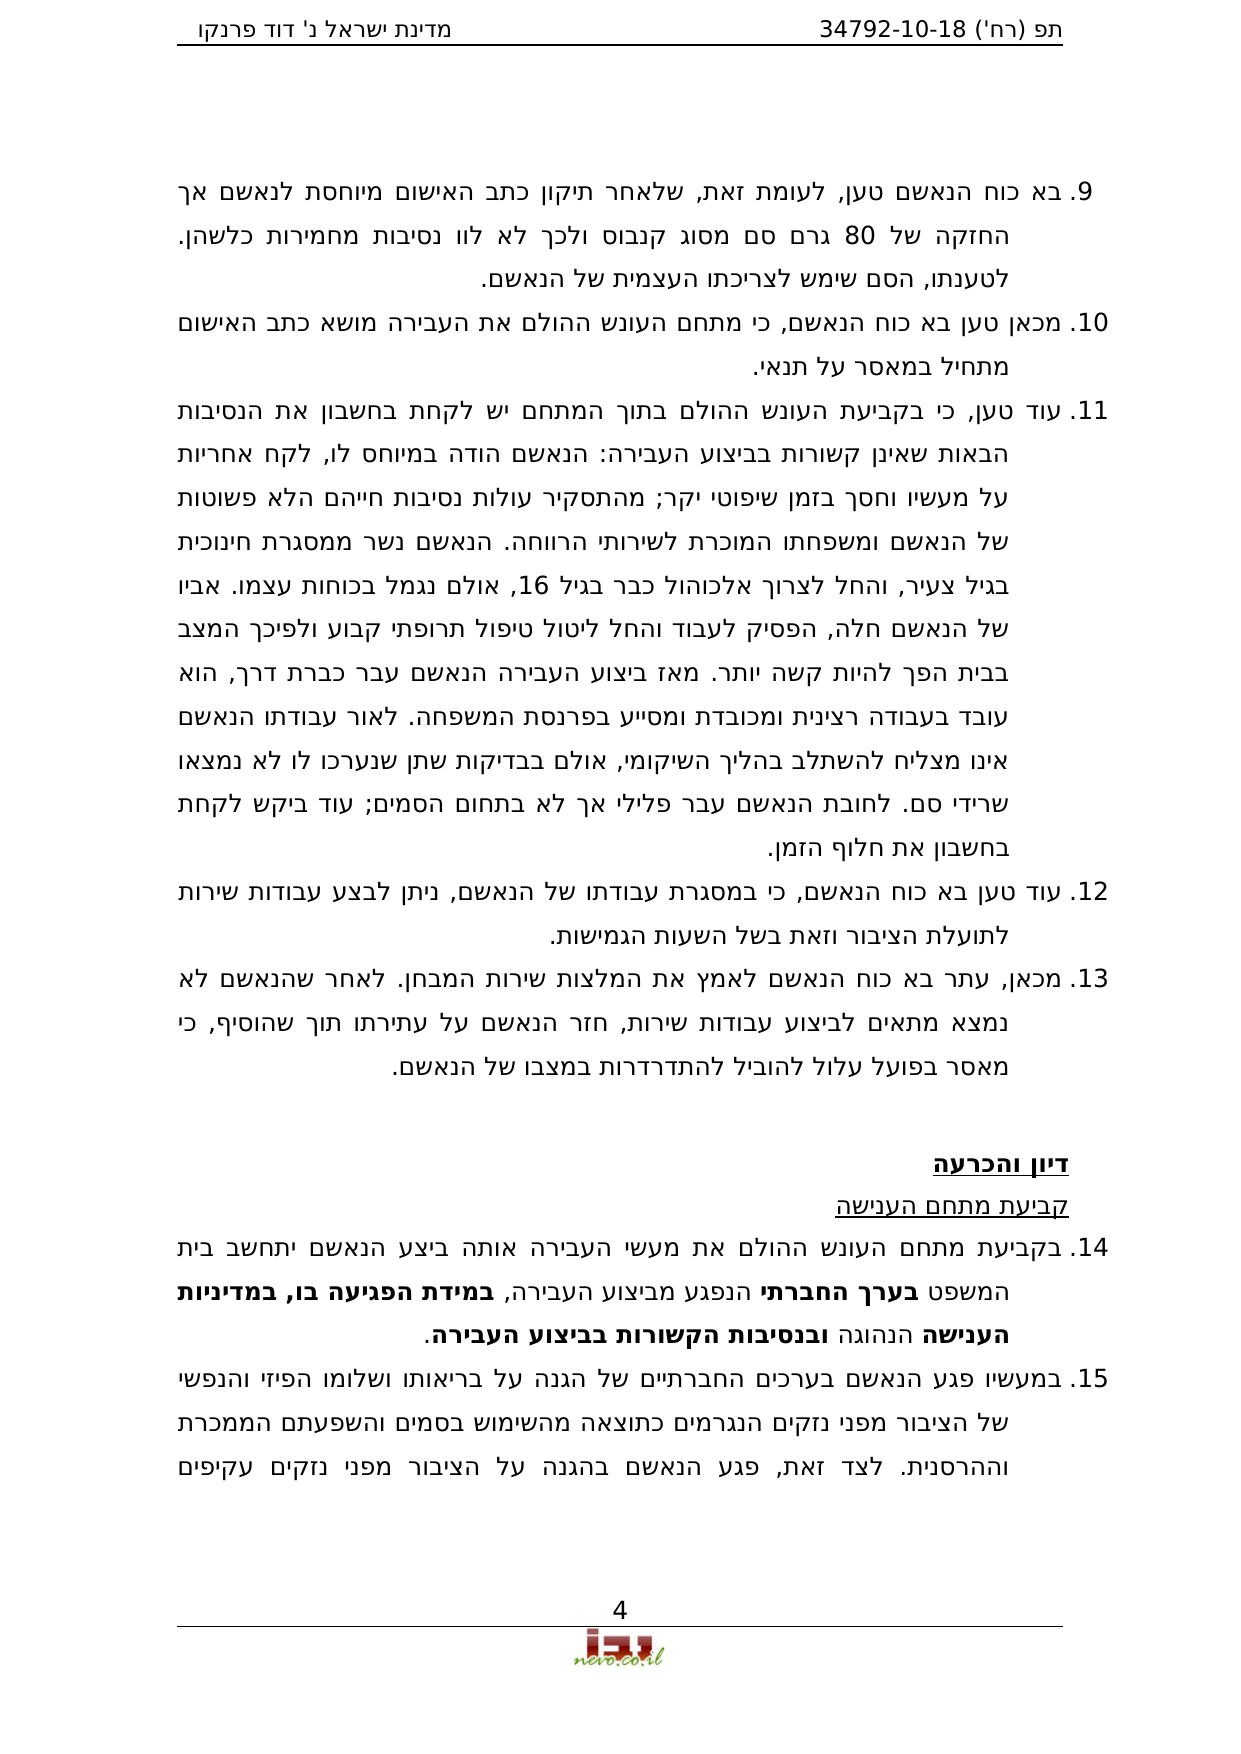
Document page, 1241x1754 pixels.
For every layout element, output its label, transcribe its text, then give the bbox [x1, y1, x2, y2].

list מכאן טען בא כוח הנאשם, כי מתחם העונש ההולם את העבירה מושא כתב האישום מתחיל במאסר על תנאי. [177, 308, 1069, 381]
text קביעת מתחם הענישה [177, 1191, 1069, 1221]
list עוד טען, כי בקביעת העונש ההולם בתוך המתחם יש לקחת בחשבון את הנסיבות הבאות שאינן קשורות בביצוע העבירה: הנאשם הודה במיוחס לו, לקח אחריות על מעשיו וחסך בזמן שיפוטי יקר; מהתסקיר עולות נסיבות חייהם הלא פשוטות של הנאשם ומשפחתו המוכרת לשירותי הרווחה. הנאשם נשר ממסגרת חינוכית בגיל צעיר, והחל לצרוך אלכוהול כבר בגיל 16, אולם נגמל בכוחות עצמו. אביו של הנאשם חלה, הפסיק לעבוד והחל ליטול טיפול תרופתי קבוע ולפיכך המצב בבית הפך להיות קשה יותר. מאז ביצוע העבירה הנאשם עבר כברת דרך, הוא עובד בעבודה רצינית ומכובדת ומסייע בפרנסת המשפחה. לאור עבודתו הנאשם אינו מצליח להשתלב בהליך השיקומי, אולם בבדיקות שתן שנערכו לו לא נמצאו שרידי סם. לחובת הנאשם עבר פלילי אך לא בתחום הסמים; עוד ביקש לקחת בחשבון את חלוף הזמן. [177, 396, 1069, 863]
list מכאן, עתר בא כוח הנאשם לאמץ את המלצות שירות המבחן. לאחר שהנאשם לא נמצא מתאים לביצוע עבודות שירות, חזר הנאשם על עתירתו תוך שהוסיף, כי מאסר בפועל עלול להוביל להתדרדרות במצבו של הנאשם. [177, 965, 1069, 1081]
list עוד טען בא כוח הנאשם, כי במסגרת עבודתו של הנאשם, ניתן לבצע עבודות שירות לתועלת הציבור וזאת בשל השעות הגמישות. [177, 877, 1069, 950]
list בא כוח הנאשם טען, לעומת זאת, שלאחר תיקון כתב האישום מיוחסת לנאשם אך החזקה של 80 גרם סם מסוג קנבוס ולכך לא לוו נסיבות מחמירות כלשהן. לטענתו, הסם שימש לצריכתו העצמית של הנאשם. [177, 177, 1069, 294]
text דיון והכרעה [177, 1150, 1069, 1179]
list בקביעת מתחם העונש ההולם את מעשי העבירה אותה ביצע הנאשם יתחשב בית המשפט בערך החברתי הנפגע מביצוע העבירה, במידת הפגיעה בו, במדיניות הענישה הנהוגה ובנסיבות הקשורות בביצוע העבירה. [177, 1233, 1069, 1350]
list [177, 1364, 1069, 1481]
picture [574, 1628, 666, 1667]
